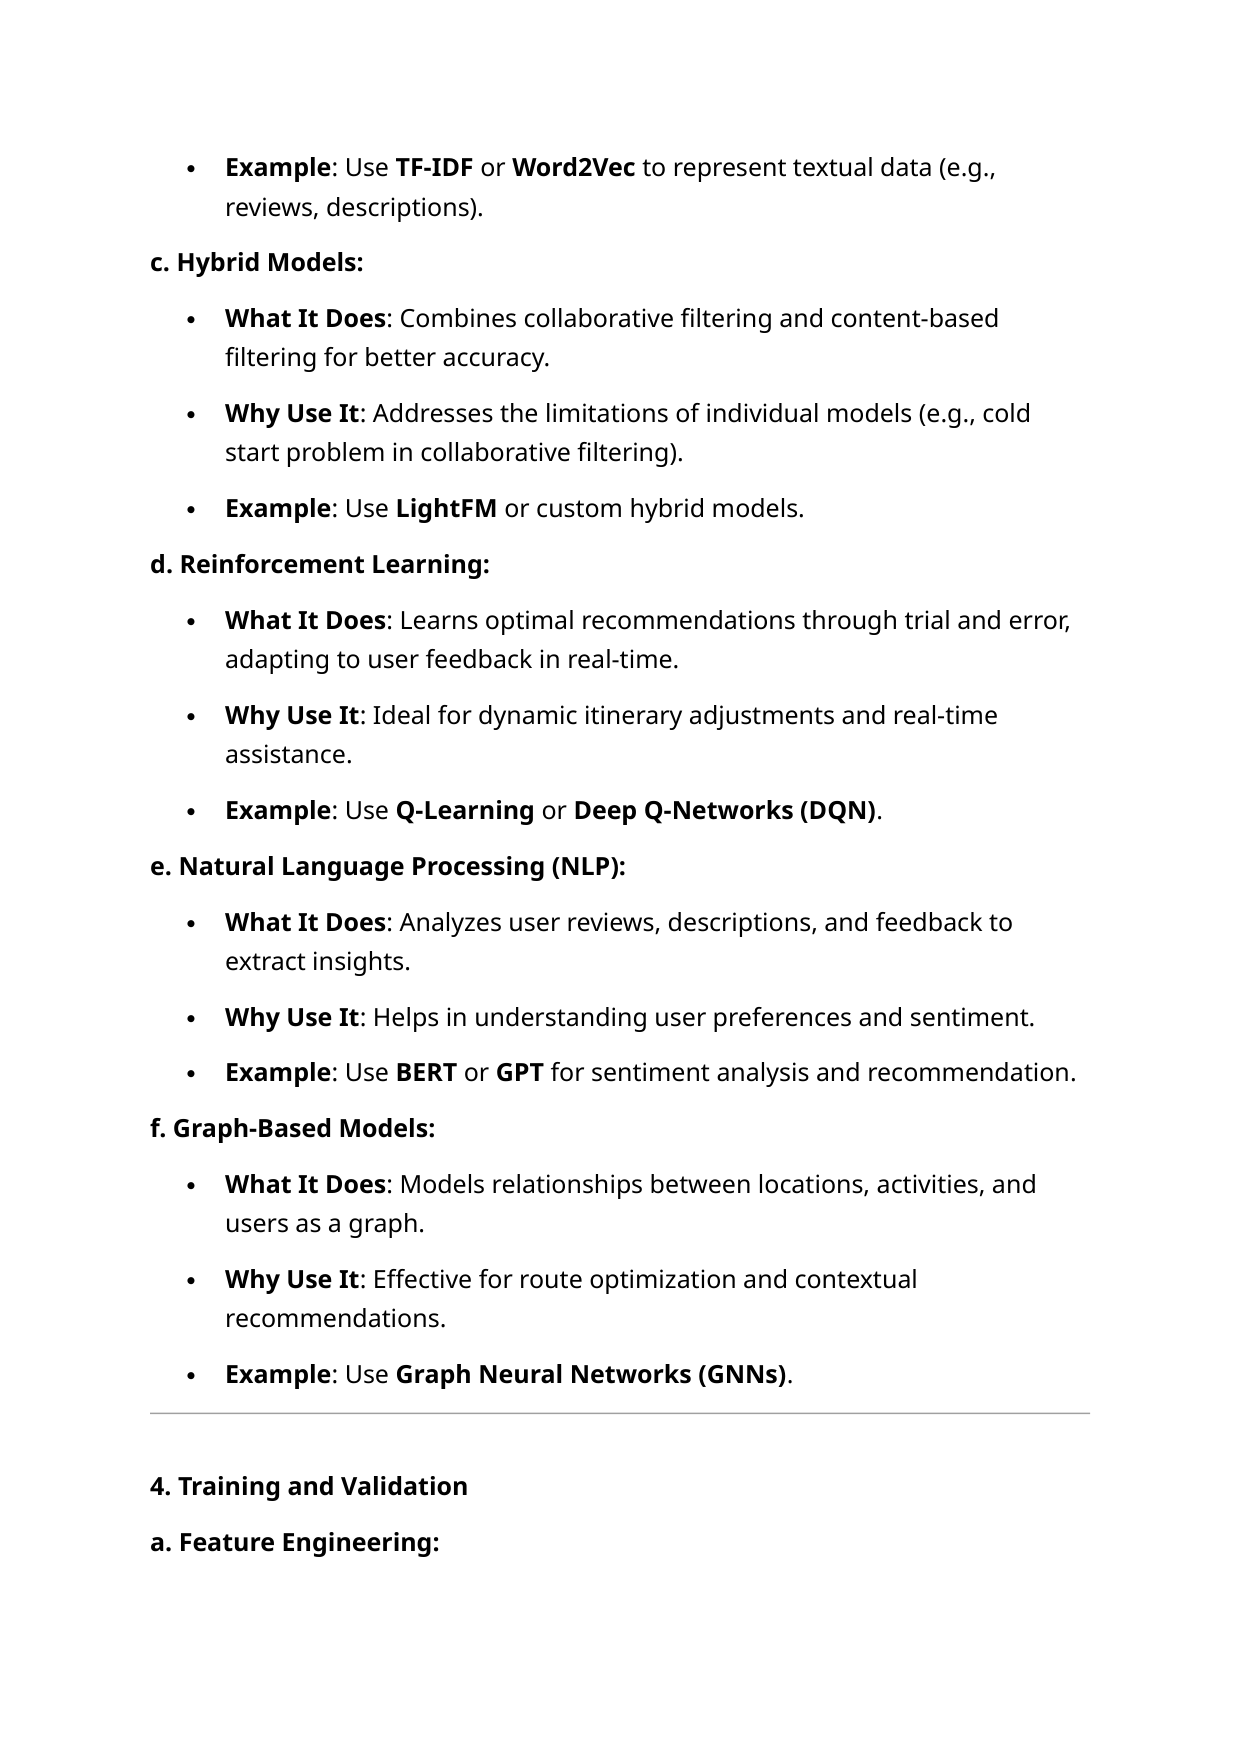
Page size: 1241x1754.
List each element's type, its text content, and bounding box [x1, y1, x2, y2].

text 4. Training and Validation [150, 1468, 1090, 1502]
text d. Reinforcement Learning: [150, 547, 1090, 581]
list Example: Use Graph Neural Networks (GNNs). [187, 1357, 1090, 1391]
text c. Hybrid Models: [150, 245, 1090, 279]
text e. Natural Language Processing (NLP): [150, 848, 1090, 882]
list Why Use It: Effective for route optimization and contextual recommendations. [187, 1262, 1090, 1335]
list Example: Use LightFM or custom hybrid models. [187, 491, 1090, 525]
list Why Use It: Helps in understanding user preferences and sentiment. [187, 999, 1090, 1033]
list Why Use It: Addresses the limitations of individual models (e.g., cold start problem in collaborative filtering). [187, 396, 1090, 469]
list What It Does: Learns optimal recommendations through trial and error, adapting to user feedback in real-time. [187, 602, 1090, 676]
list Example: Use Q-Learning or Deep Q-Networks (DQN). [187, 792, 1090, 827]
list Why Use It: Ideal for dynamic itinerary adjustments and real-time assistance. [187, 697, 1090, 771]
list What It Does: Analyzes user reviews, descriptions, and feedback to extract insights. [187, 904, 1090, 977]
list Example: Use TF-IDF or Word2Vec to represent textual data (e.g., reviews, descriptions). [187, 150, 1090, 223]
list What It Does: Models relationships between locations, activities, and users as a graph. [187, 1167, 1090, 1240]
text a. Feature Engineering: [150, 1524, 1090, 1558]
text f. Graph-Based Models: [150, 1111, 1090, 1145]
list What It Does: Combines collaborative filtering and content-based filtering for better accuracy. [187, 301, 1090, 374]
list Example: Use BERT or GPT for sentiment analysis and recommendation. [187, 1055, 1090, 1089]
